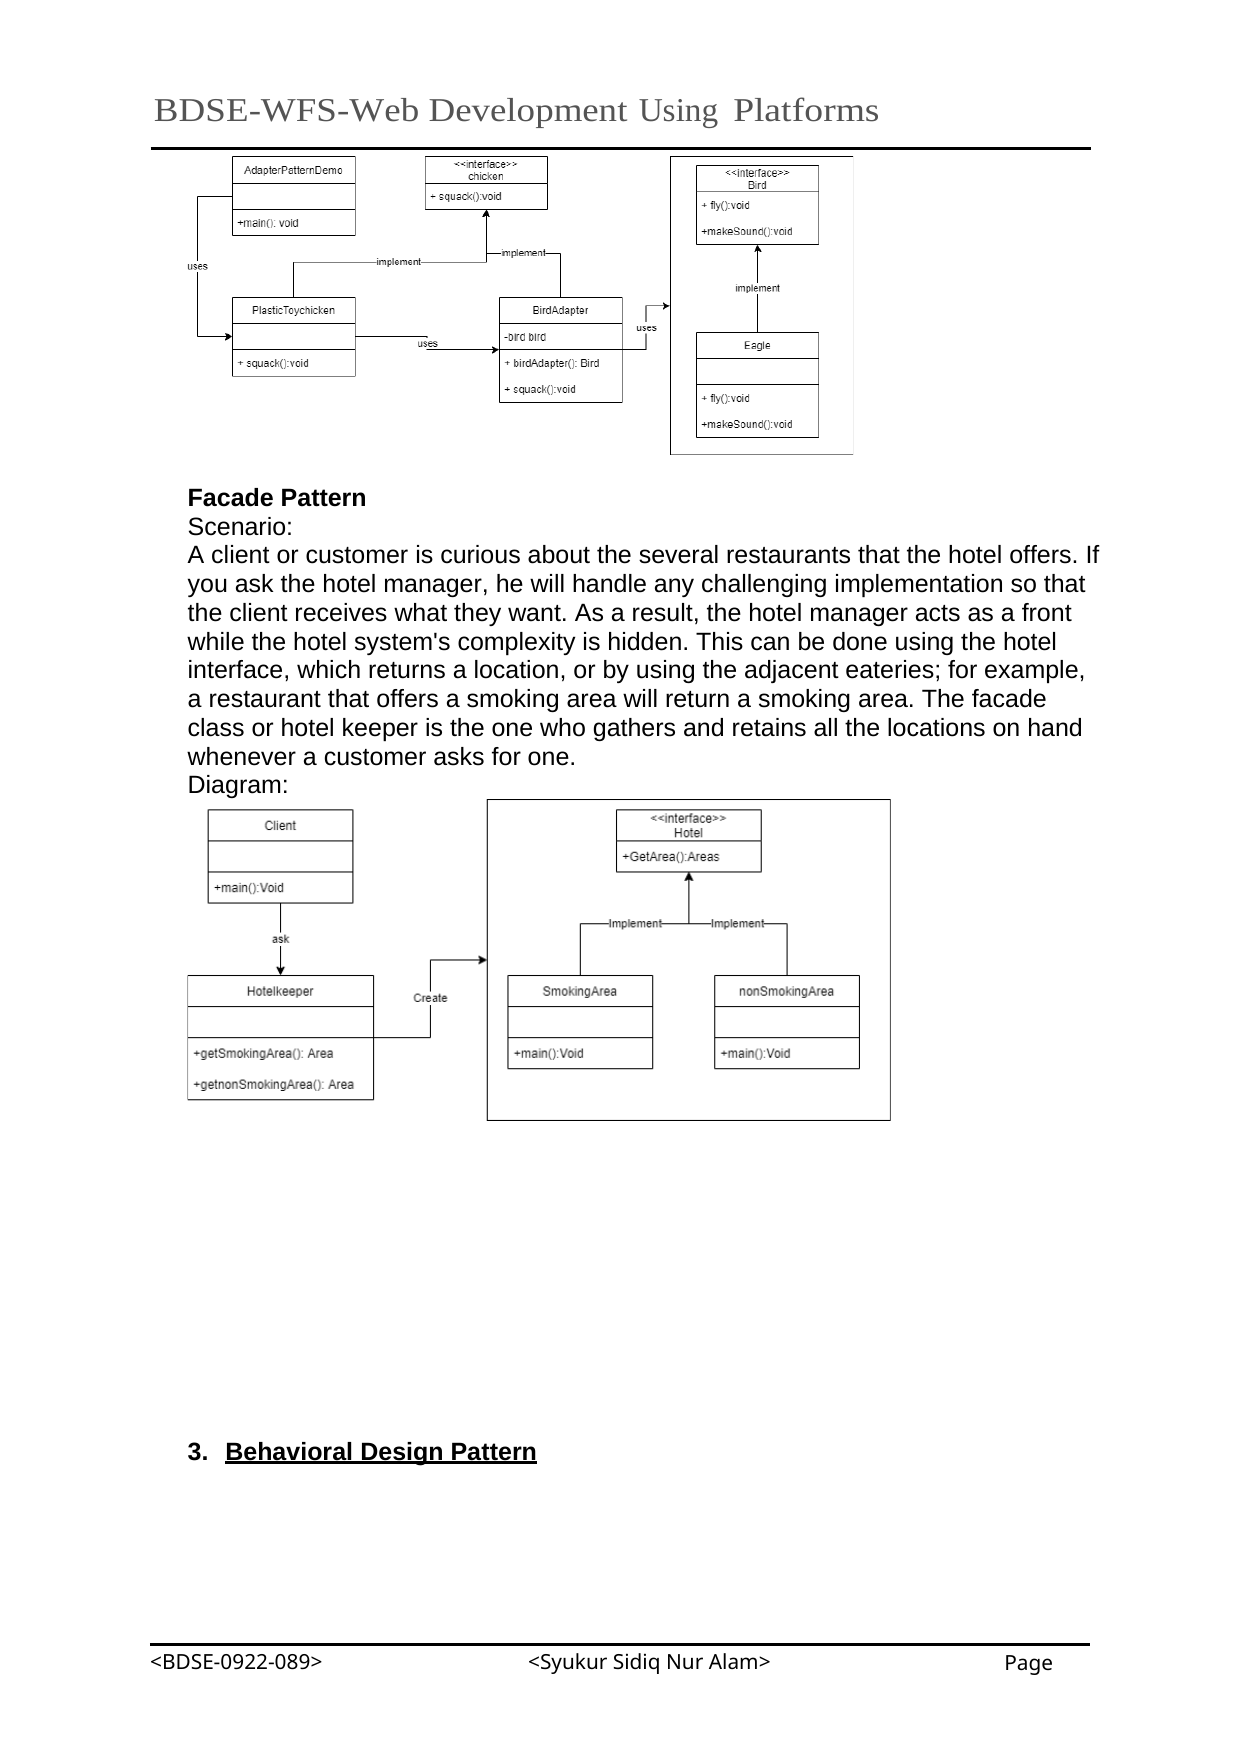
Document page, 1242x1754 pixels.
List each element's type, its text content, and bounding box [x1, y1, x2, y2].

text A client or customer is curious about the several restaurants that the hotel offers. If you ask the hotel manager, he will handle any challenging implementation so that the client receives what they want. As a result, the hotel manager acts as a front while the hotel system's complexity is hidden. This can be done using the hotel interface, which returns a location, or by using the adjacent eateries; for example, a restaurant that offers a smoking area will return a smoking area. The facade class or hotel keeper is the one who gathers and retains all the locations on hand whenever a customer asks for one. [187, 540, 1104, 770]
text Facade Pattern [187, 483, 1104, 512]
picture [187, 799, 891, 1121]
text 3. Behavioral Design Pattern [187, 1436, 1104, 1465]
text Scenario: [187, 512, 1104, 540]
picture [187, 156, 854, 455]
text Diagram: [187, 770, 1104, 799]
